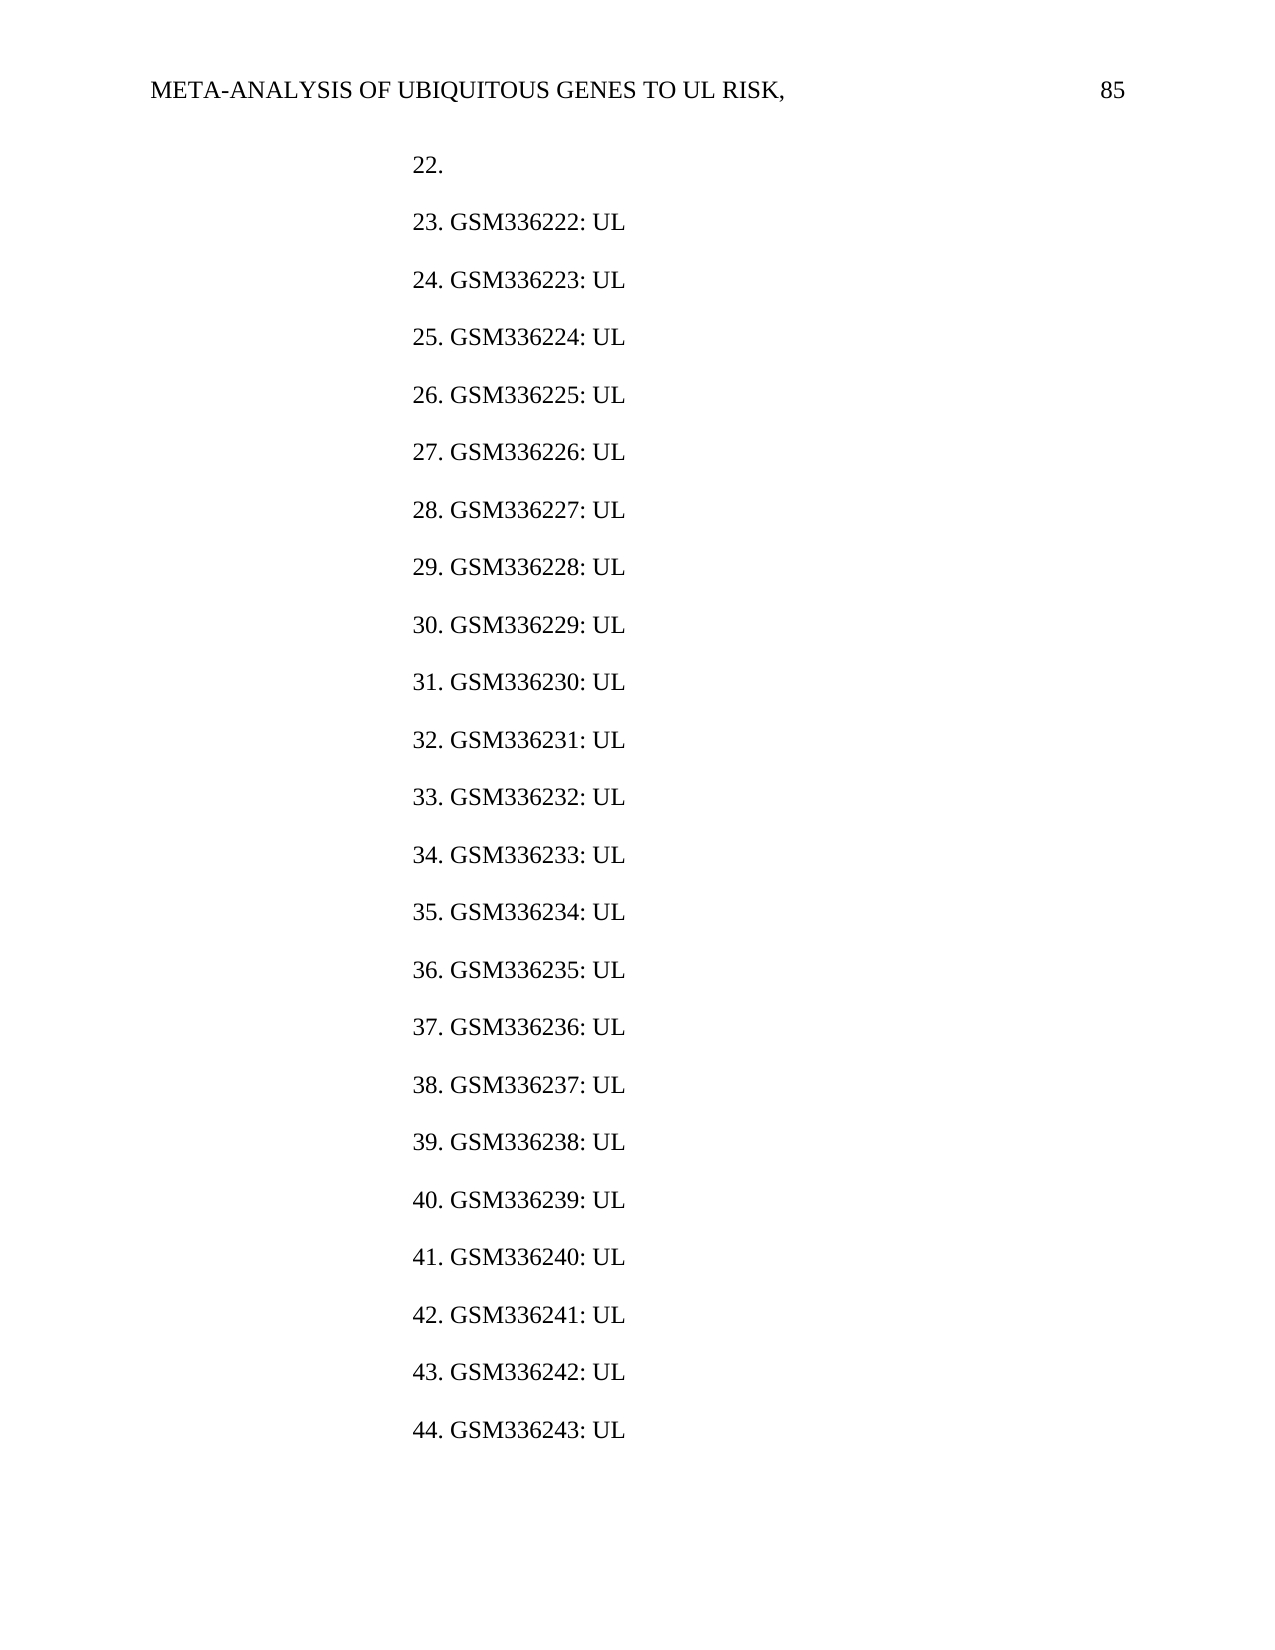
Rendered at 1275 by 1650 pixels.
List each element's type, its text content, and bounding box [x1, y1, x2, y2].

list GSM336238: UL [412, 1127, 1125, 1156]
list GSM336227: UL [412, 495, 1125, 524]
list GSM336234: UL [412, 897, 1125, 926]
list GSM336229: UL [412, 610, 1125, 639]
list GSM336240: UL [412, 1242, 1125, 1271]
list GSM336235: UL [412, 955, 1125, 984]
list GSM336222: UL [412, 207, 1125, 236]
list GSM336239: UL [412, 1185, 1125, 1214]
list GSM336243: UL [412, 1415, 1125, 1444]
list GSM336231: UL [412, 725, 1125, 754]
list GSM336233: UL [412, 840, 1125, 869]
list GSM336226: UL [412, 437, 1125, 466]
list GSM336232: UL [412, 782, 1125, 811]
list GSM336230: UL [412, 667, 1125, 696]
list GSM336224: UL [412, 322, 1125, 351]
list GSM336237: UL [412, 1070, 1125, 1099]
list GSM336225: UL [412, 380, 1125, 409]
list GSM336242: UL [412, 1357, 1125, 1386]
list GSM336241: UL [412, 1300, 1125, 1329]
list GSM336236: UL [412, 1012, 1125, 1041]
list GSM336228: UL [412, 552, 1125, 581]
list GSM336223: UL [412, 265, 1125, 294]
